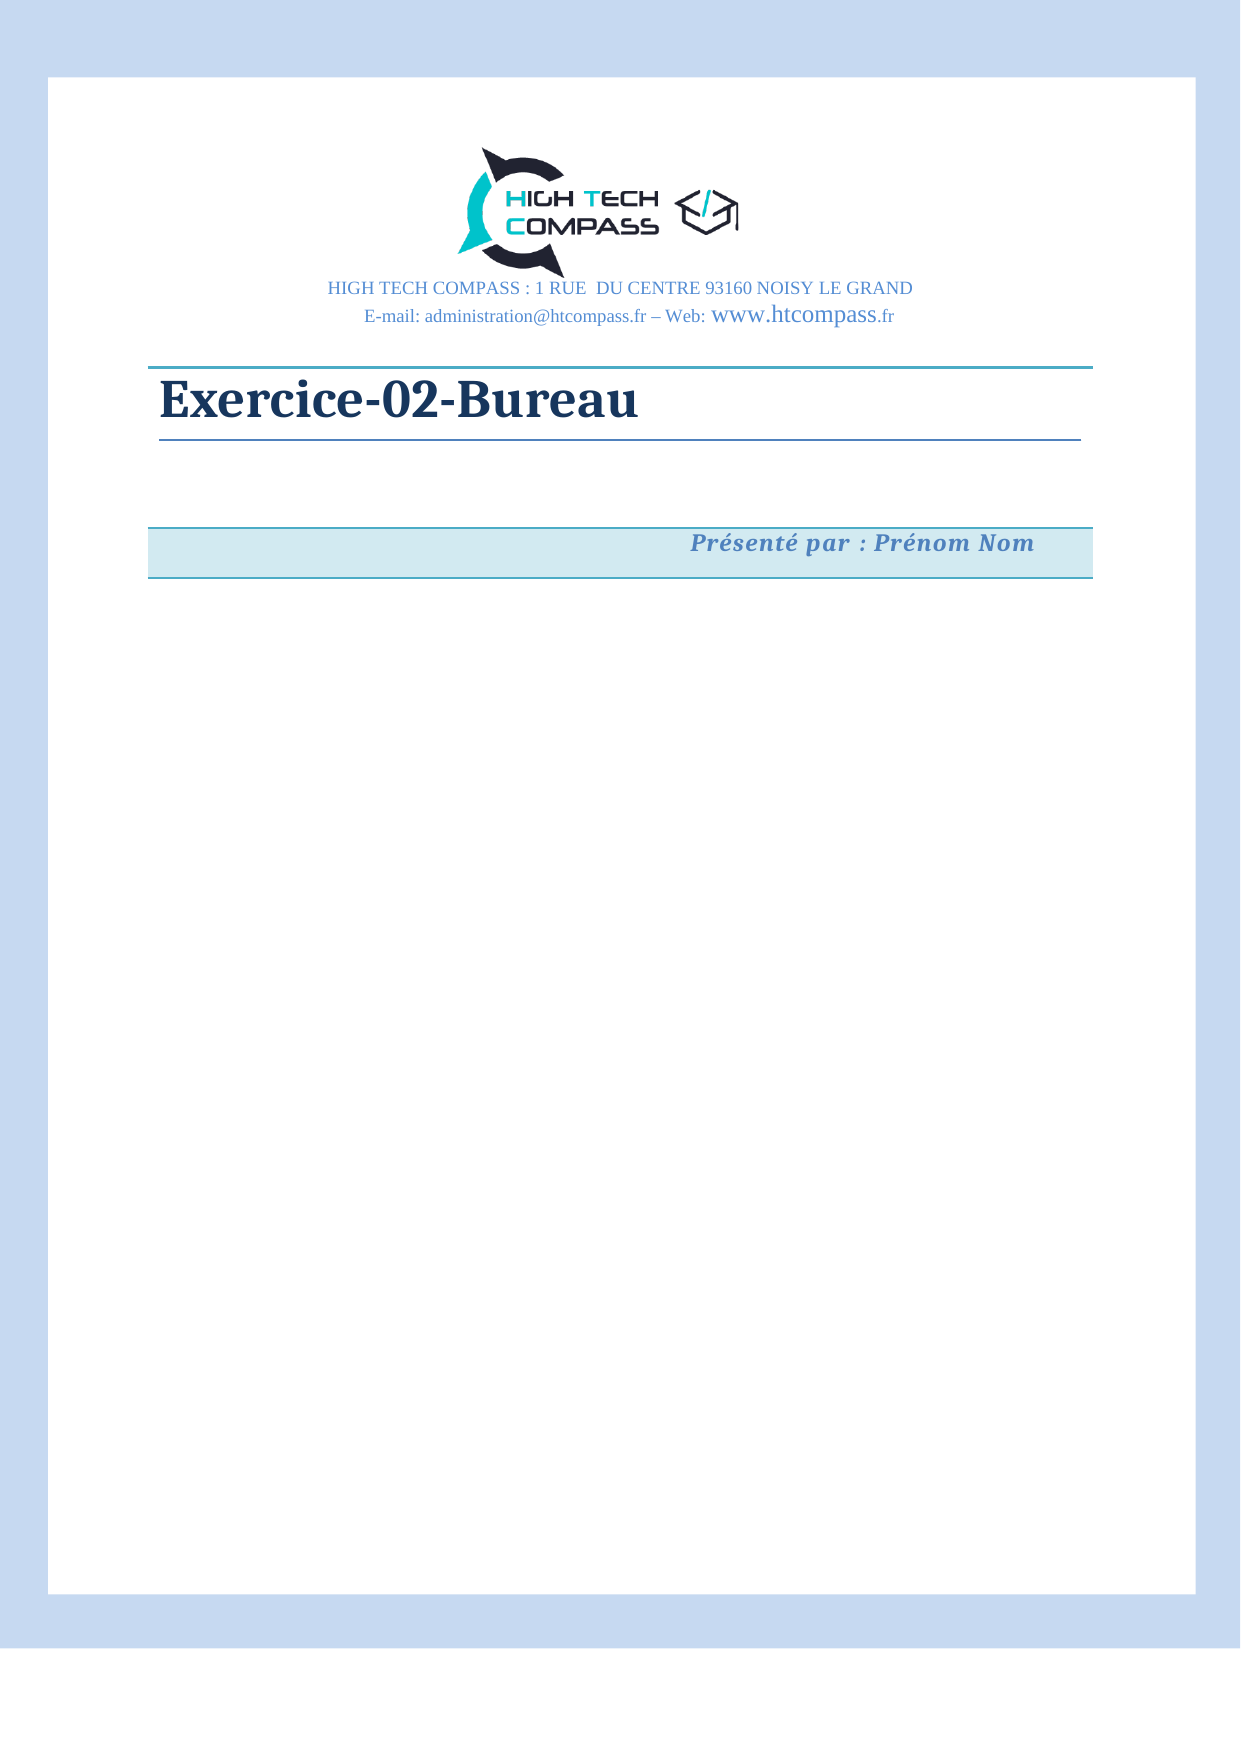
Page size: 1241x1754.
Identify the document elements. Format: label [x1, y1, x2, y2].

picture [457, 147, 739, 278]
